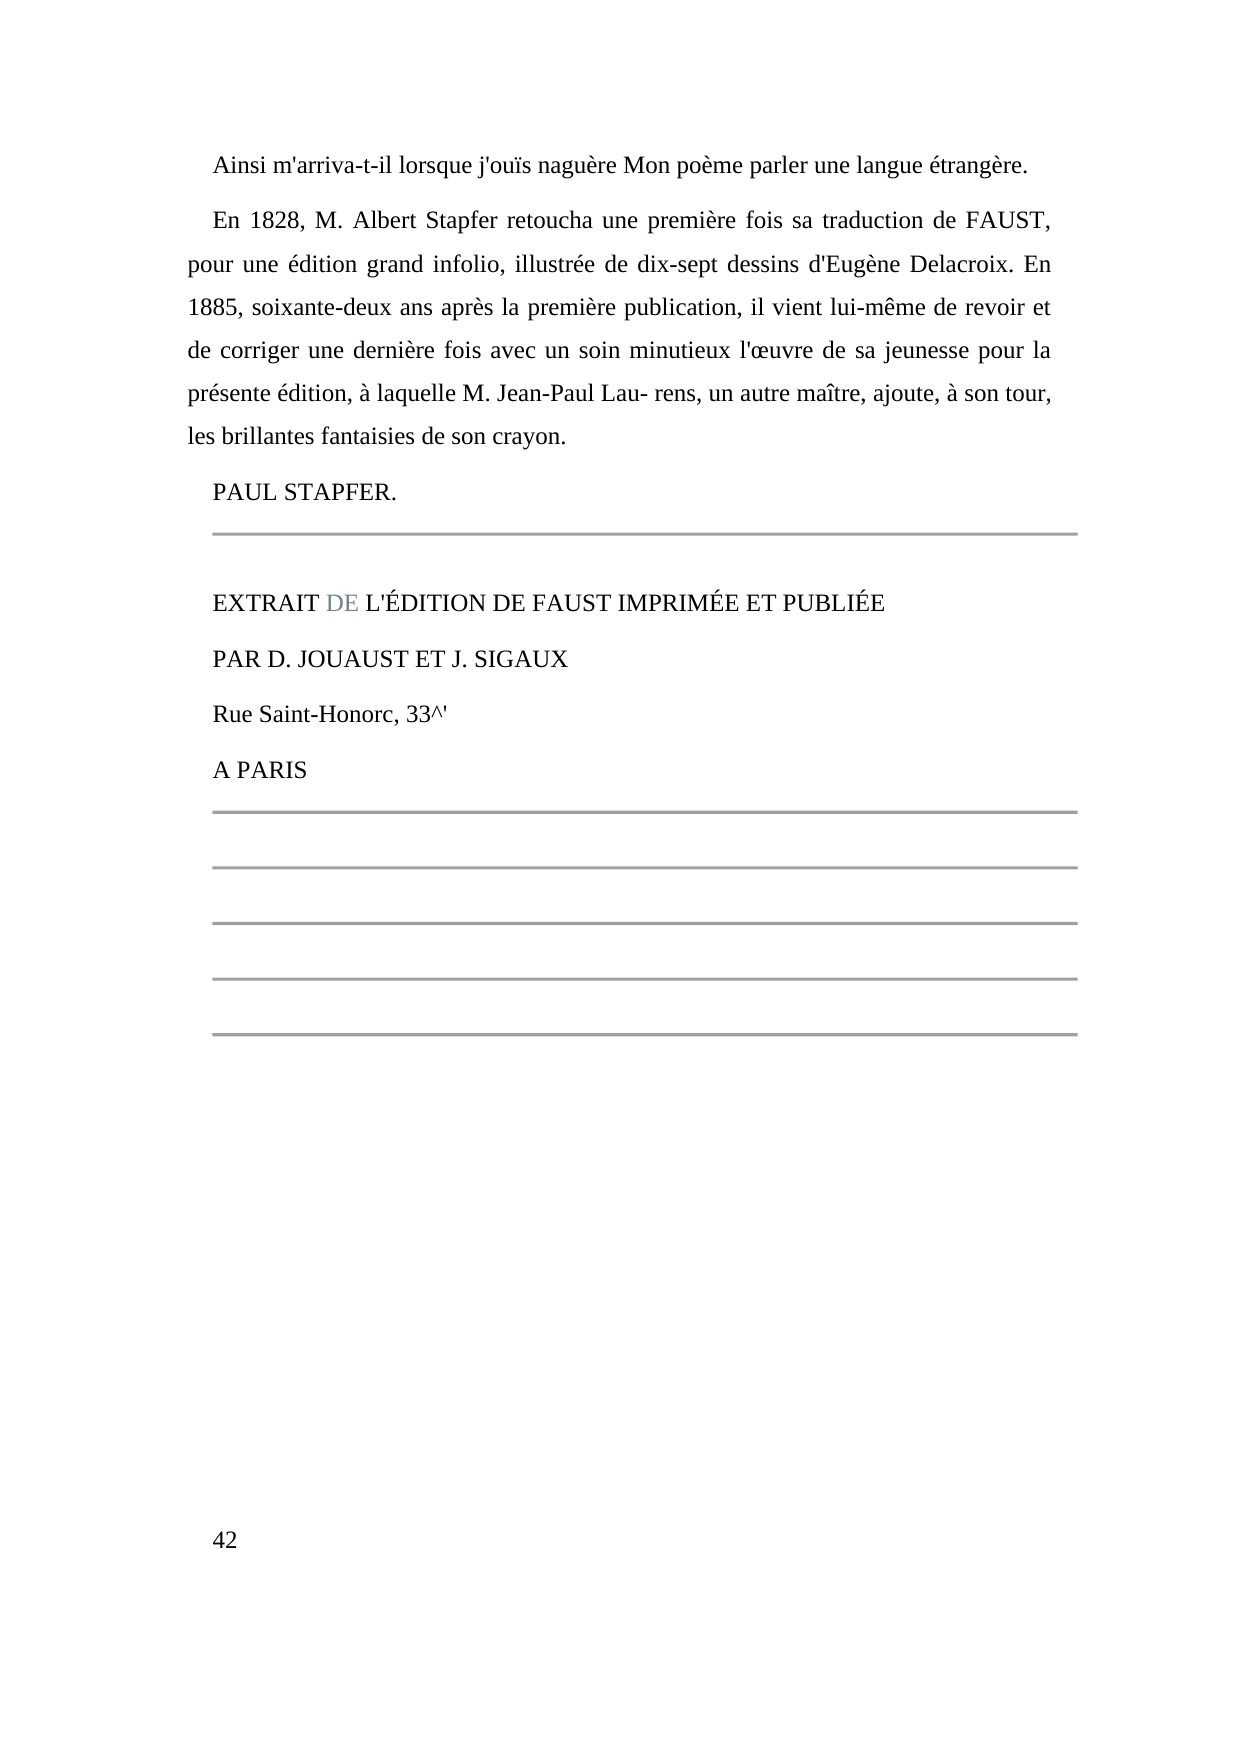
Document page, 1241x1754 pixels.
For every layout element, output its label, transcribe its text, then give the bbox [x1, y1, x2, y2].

text Ainsi m'arriva-t-il lorsque j'ouïs naguère Mon poème parler une langue étrangère. [187, 150, 1053, 179]
text PAR D. JOUAUST ET J. SIGAUX [187, 644, 1053, 672]
text EXTRAIT DE L'ÉDITION DE FAUST IMPRIMÉE ET PUBLIÉE [187, 588, 1053, 617]
text Rue Saint-Honorc, 33^' [187, 699, 1053, 728]
text En 1828, M. Albert Stapfer retoucha une première fois sa traduction de FAUST, pour une édition grand infolio, illustrée de dix-sept dessins d'Eugène Delacroix. En 1885, soixante-deux ans après la première publication, il vient lui-même de revoir et de corriger une dernière fois avec un soin minutieux l'œuvre de sa jeunesse pour la présente édition, à laquelle M. Jean-Paul Lau- rens, un autre maître, ajoute, à son tour, les brillantes fantaisies de son crayon. [187, 206, 1053, 450]
text A PARIS [187, 755, 1053, 784]
text PAUL STAPFER. [187, 477, 1053, 506]
